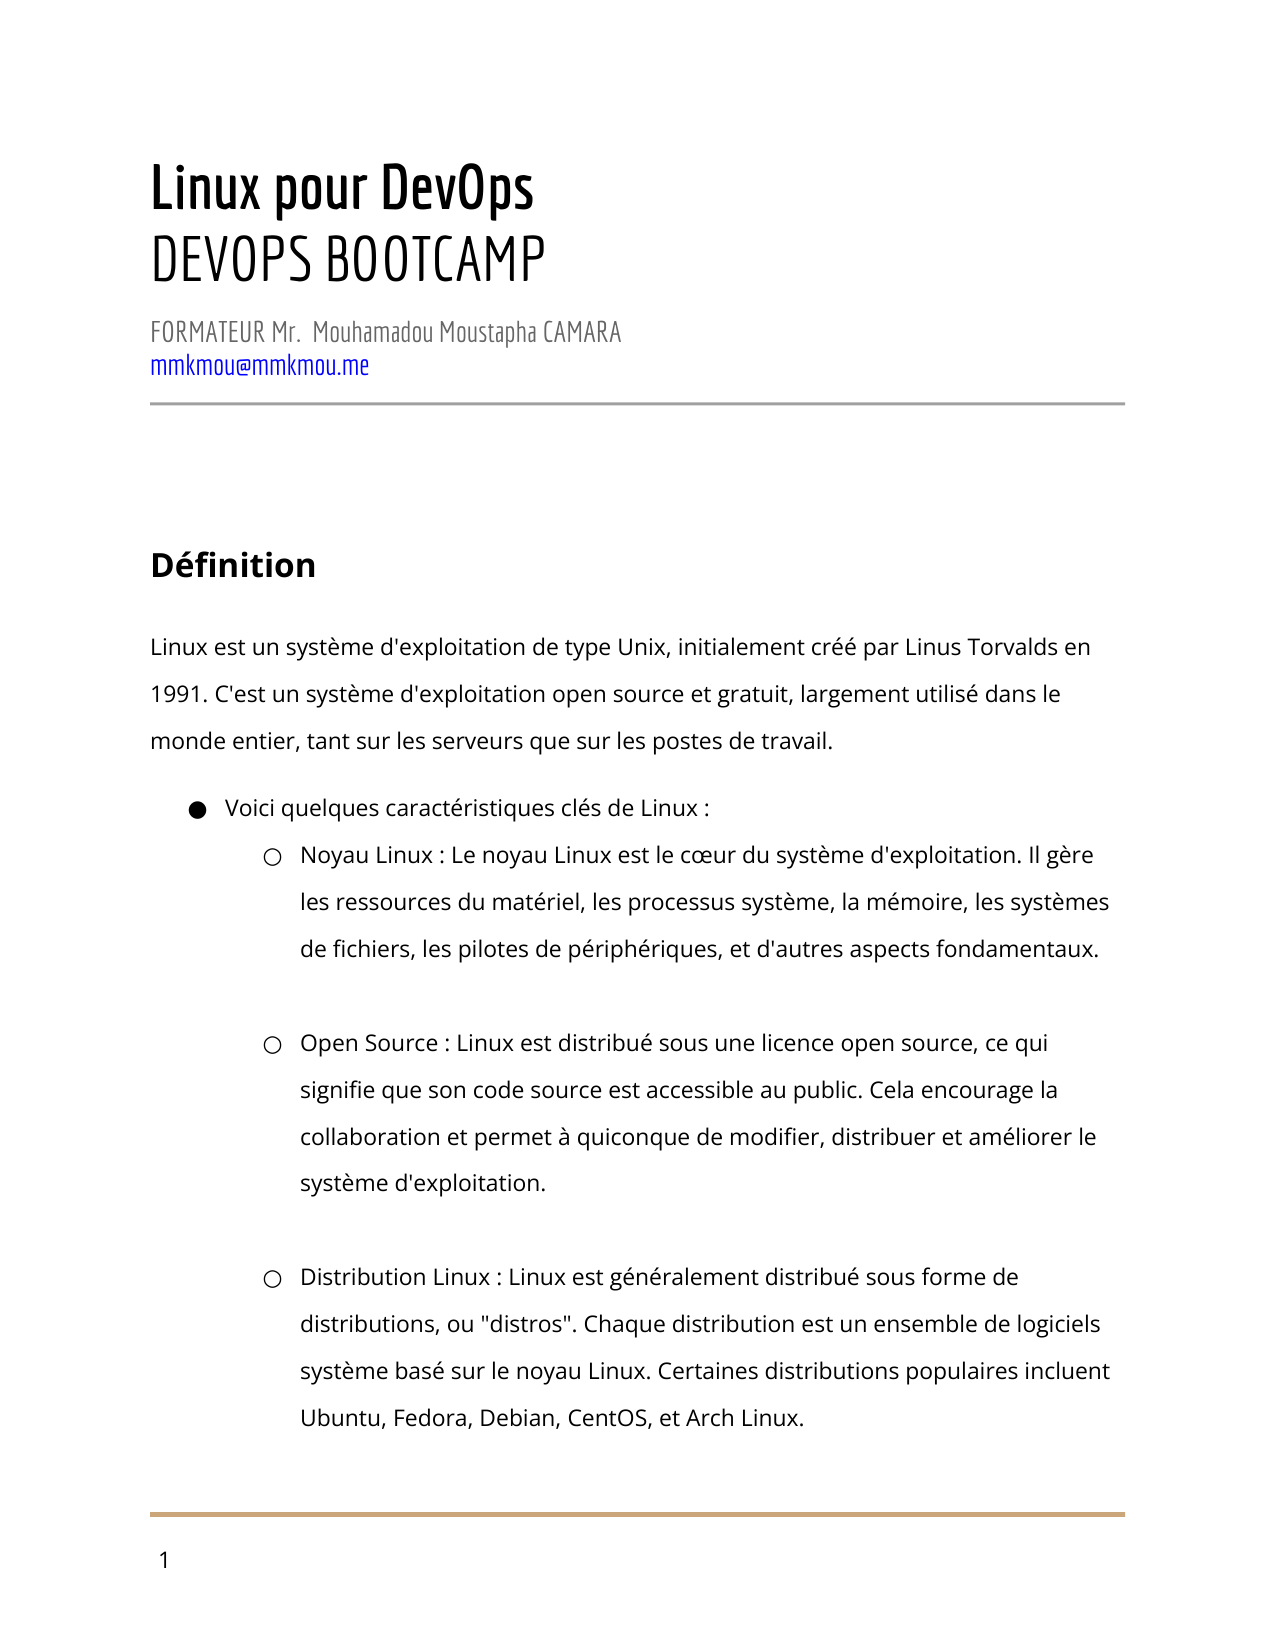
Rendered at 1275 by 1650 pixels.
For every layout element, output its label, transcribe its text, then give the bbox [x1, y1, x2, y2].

text Linux est un système d'exploitation de type Unix, initialement créé par Linus Torvalds en 1991. C'est un système d'exploitation open source et gratuit, largement utilisé dans le monde entier, tant sur les serveurs que sur les postes de travail. [150, 631, 1125, 756]
list Noyau Linux : Le noyau Linux est le cœur du système d'exploitation. Il gère les ressources du matériel, les processus système, la mémoire, les systèmes de fichiers, les pilotes de périphériques, et d'autres aspects fondamentaux. [262, 839, 1125, 1011]
list Voici quelques caractéristiques clés de Linux : [187, 792, 1125, 823]
subtitle FORMATEUR Mr. Mouhamadou Moustapha CAMARA [150, 314, 1125, 348]
list Distribution Linux : Linux est généralement distribué sous forme de distributions, ou "distros". Chaque distribution est un ensemble de logiciels système basé sur le noyau Linux. Certaines distributions populaires incluent Ubuntu, Fedora, Debian, CentOS, et Arch Linux. [262, 1261, 1125, 1480]
list Open Source : Linux est distribué sous une licence open source, ce qui signifie que son code source est accessible au public. Cela encourage la collaboration et permet à quiconque de modifier, distribuer et améliorer le système d'exploitation. [262, 1027, 1125, 1245]
subtitle mmkmou@mmkmou.me [150, 348, 1125, 381]
picture [150, 1512, 1125, 1517]
title Linux pour DevOps DEVOPS BOOTCAMP [150, 150, 1125, 293]
subtitle Définition [150, 542, 1125, 587]
